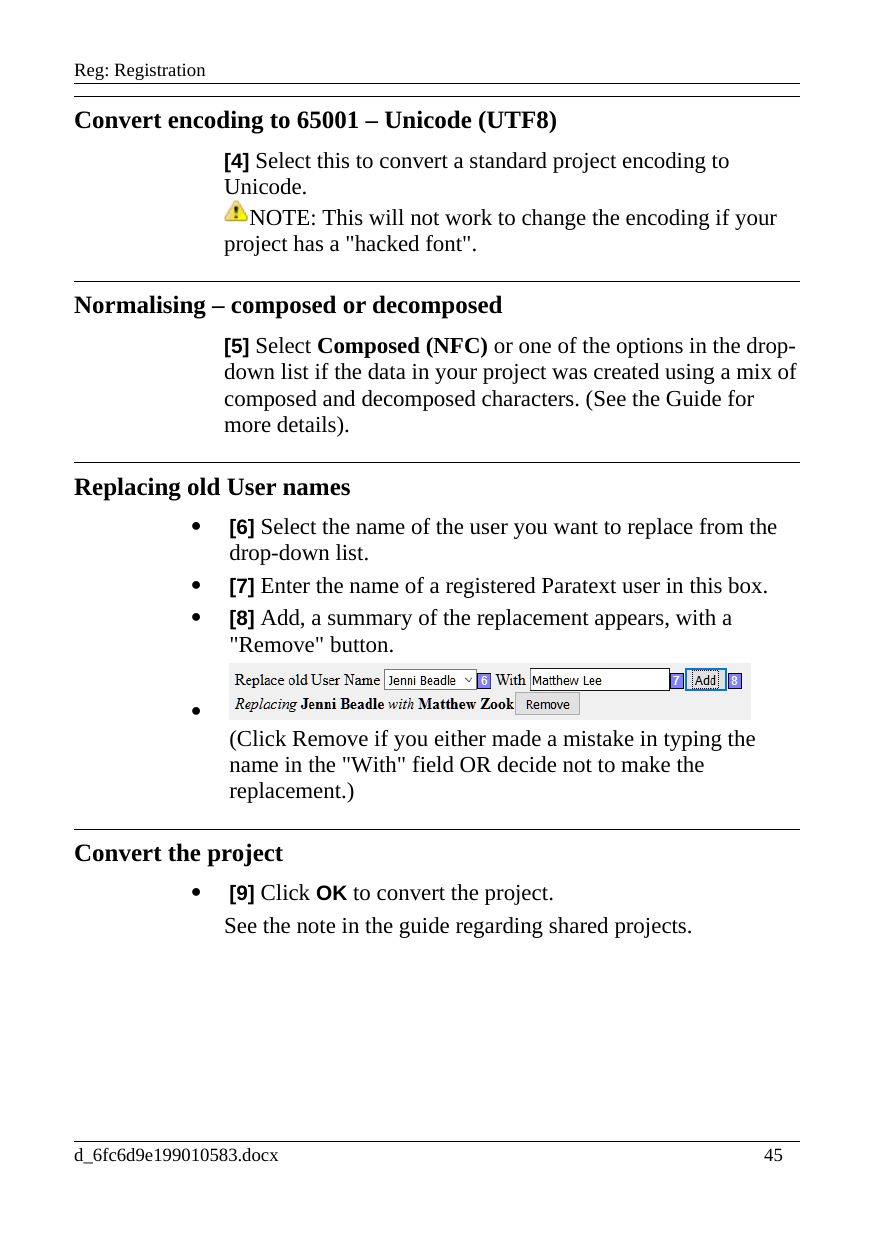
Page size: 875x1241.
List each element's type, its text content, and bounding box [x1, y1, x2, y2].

list [8] Add, a summary of the replacement appears, with a "Remove" button. [192, 604, 800, 657]
text [4] Select this to convert a standard project encoding to Unicode. NOTE: This will not work to change the encoding if your project has a "hacked font". [224, 147, 800, 256]
text See the note in the guide regarding shared projects. [224, 912, 800, 938]
list [7] Enter the name of a registered Paratext user in this box. [192, 572, 800, 598]
picture [229, 663, 751, 720]
subtitle Convert the project [74, 830, 800, 867]
subtitle Replacing old User names [74, 463, 800, 500]
list [6] Select the name of the user you want to replace from the drop-down list. [192, 513, 800, 566]
picture [223, 199, 250, 225]
subtitle Convert encoding to 65001 – Unicode (UTF8) [74, 97, 800, 134]
subtitle Normalising – composed or decomposed [74, 282, 800, 319]
list [9] Click OK to convert the project. [192, 879, 800, 906]
text [5] Select Composed (NFC) or one of the options in the drop-down list if the data in your project was created using a mix of composed and decomposed characters. (See the Guide for more details). [224, 332, 800, 437]
